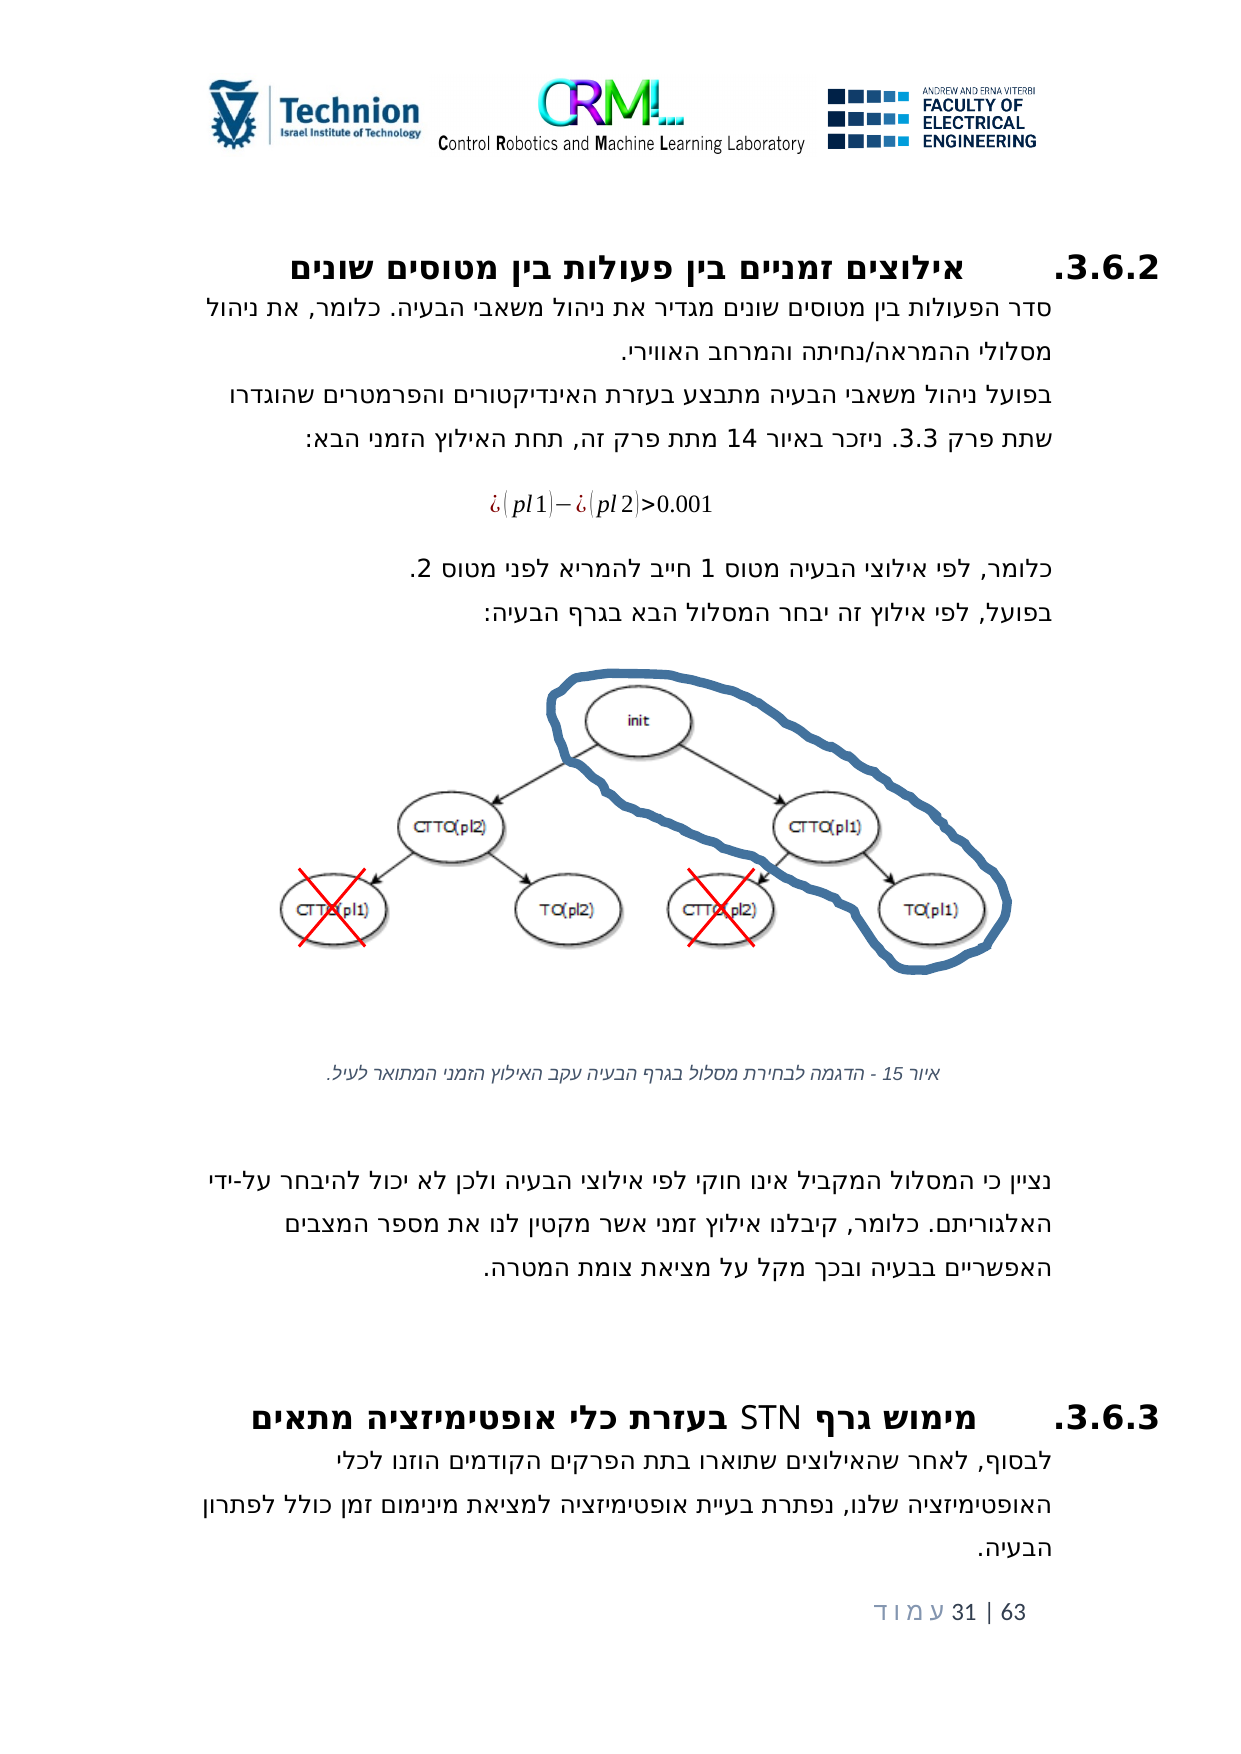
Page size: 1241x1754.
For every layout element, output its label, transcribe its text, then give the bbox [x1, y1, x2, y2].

picture [224, 681, 877, 955]
picture [718, 681, 1034, 955]
subtitle אילוצים זמניים בין פעולות בין מטוסים שונים [187, 248, 1053, 287]
subtitle מימוש גרף STN בעזרת כלי אופטימיזציה מתאים [187, 1394, 1053, 1439]
picture [197, 73, 818, 157]
text כלומר, לפי אילוצי הבעיה מטוס 1 חייב להמריא לפני מטוס 2. בפועל, לפי אילוץ זה יבחר המסלול הבא בגרף הבעיה: [187, 554, 1053, 627]
picture [556, 681, 1002, 955]
text נציין כי המסלול המקביל אינו חוקי לפי אילוצי הבעיה ולכן לא יכול להיבחר על-ידי האלגוריתם. כלומר, קיבלנו אילוץ זמני אשר מקטין לנו את מספר המצבים האפשריים בבעיה ובכך מקל על מציאת צומת המטרה. [187, 1166, 1053, 1282]
picture [822, 79, 1053, 157]
text סדר הפעולות בין מטוסים שונים מגדיר את ניהול משאבי הבעיה. כלומר, את ניהול מסלולי ההמראה/נחיתה והמרחב האווירי. בפועל ניהול משאבי הבעיה מתבצע בעזרת האינדיקטורים והפרמטרים שהוגדרו שתת פרק 3.3. ניזכר באיור 14 מתת פרק זה, תחת האילוץ הזמני הבא: [187, 293, 1053, 453]
